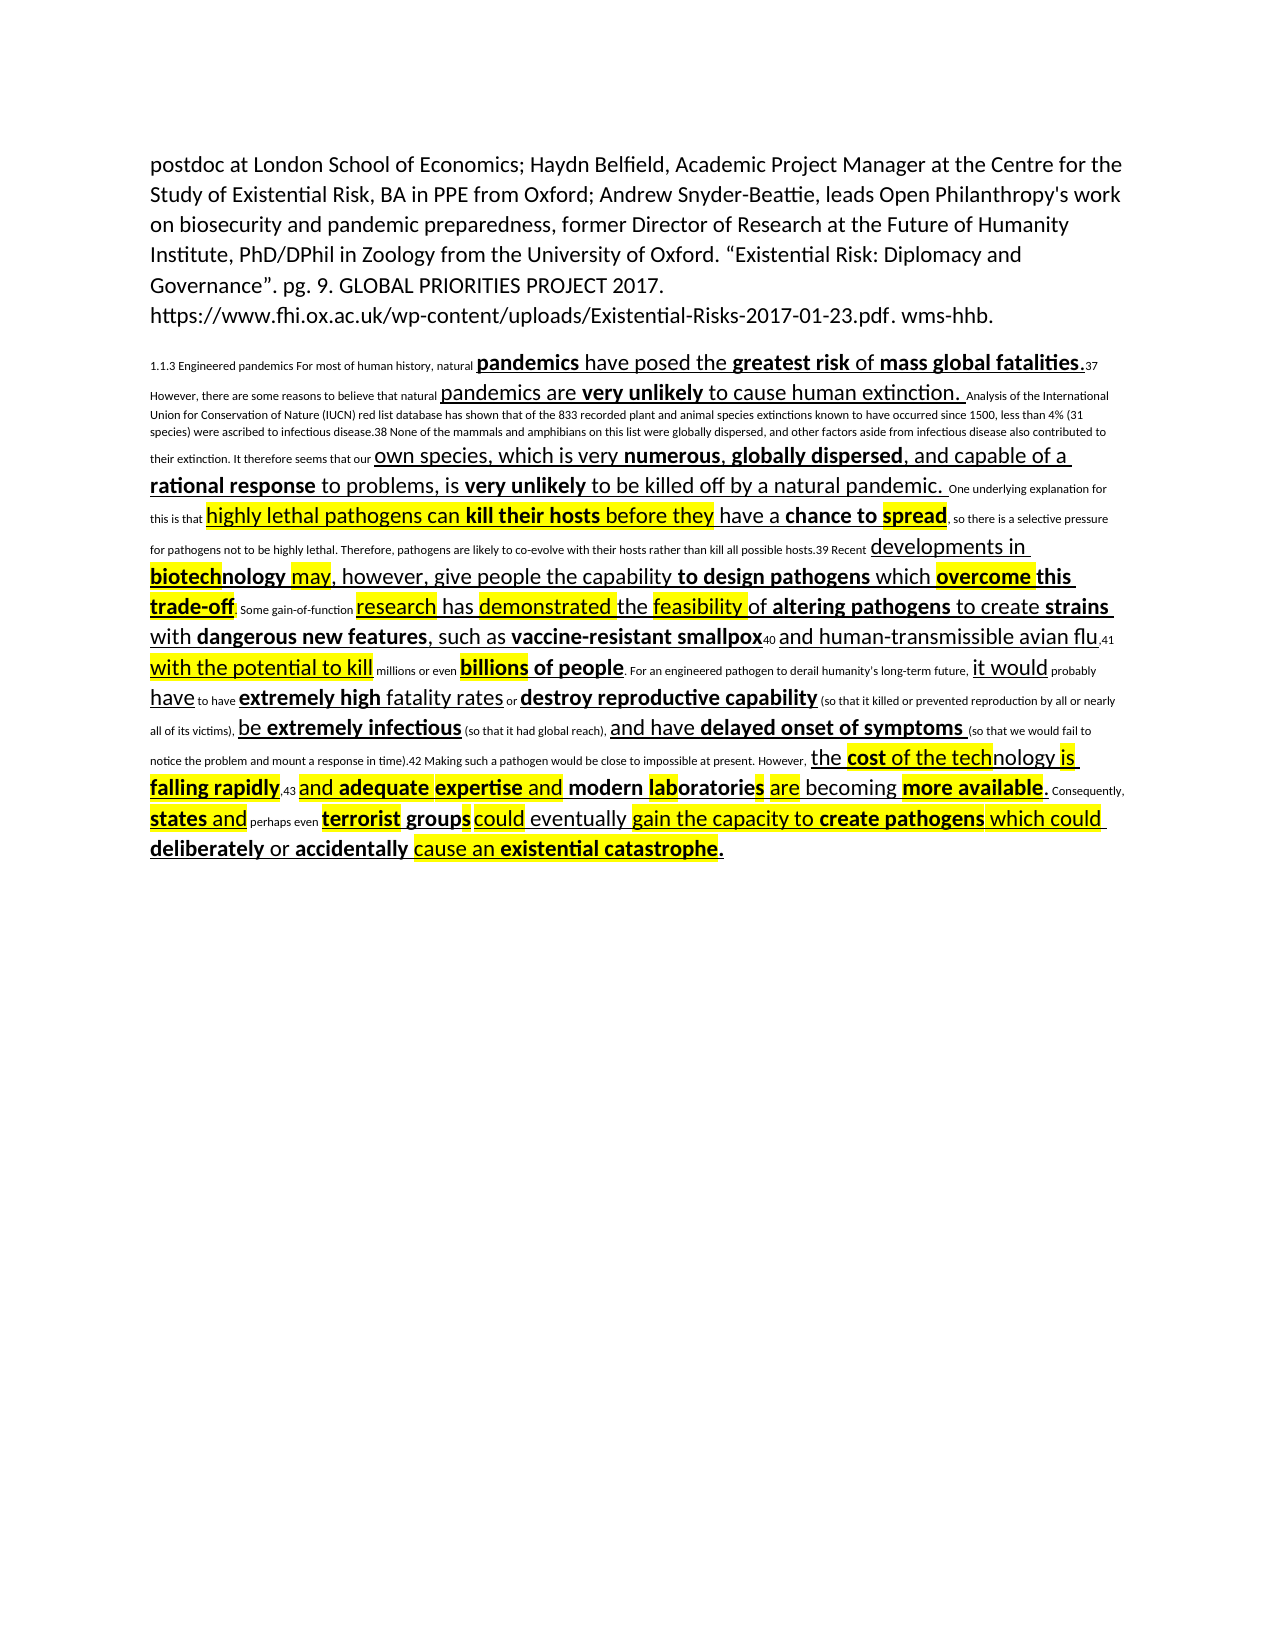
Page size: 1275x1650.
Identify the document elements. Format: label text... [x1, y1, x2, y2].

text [150, 150, 1125, 329]
text 1.1.3 Engineered pandemics For most of human history, natural pandemics have posed the greatest risk of mass global fatalities.37 However, there are some reasons to believe that natural pandemics are very unlikely to cause human extinction. Analysis of the International Union for Conservation of Nature (IUCN) red list database has shown that of the 833 recorded plant and animal species extinctions known to have occurred since 1500, less than 4% (31 species) were ascribed to infectious disease.38 None of the mammals and amphibians on this list were globally dispersed, and other factors aside from infectious disease also contributed to their extinction. It therefore seems that our own species, which is very numerous, globally dispersed, and capable of a rational response to problems, is very unlikely to be killed off by a natural pandemic. One underlying explanation for this is that highly lethal pathogens can kill their hosts before they have a chance to spread, so there is a selective pressure for pathogens not to be highly lethal. Therefore, pathogens are likely to co-evolve with their hosts rather than kill all possible hosts.39 Recent developments in biotechnology may, however, give people the capability to design pathogens which overcome this trade-off. Some gain-of-function research has demonstrated the feasibility of altering pathogens to create strains with dangerous new features, such as vaccine-resistant smallpox40 and human-transmissible avian flu,41 with the potential to kill millions or even billions of people. For an engineered pathogen to derail humanity’s long-term future, it would probably have to have extremely high fatality rates or destroy reproductive capability (so that it killed or prevented reproduction by all or nearly all of its victims), be extremely infectious (so that it had global reach), and have delayed onset of symptoms (so that we would fail to notice the problem and mount a response in time).42 Making such a pathogen would be close to impossible at present. However, the cost of the technology is falling rapidly,43 and adequate expertise and modern laboratories are becoming more available. Consequently, states and perhaps even terrorist groups could eventually gain the capacity to create pathogens which could deliberately or accidentally cause an existential catastrophe. [150, 348, 1125, 862]
